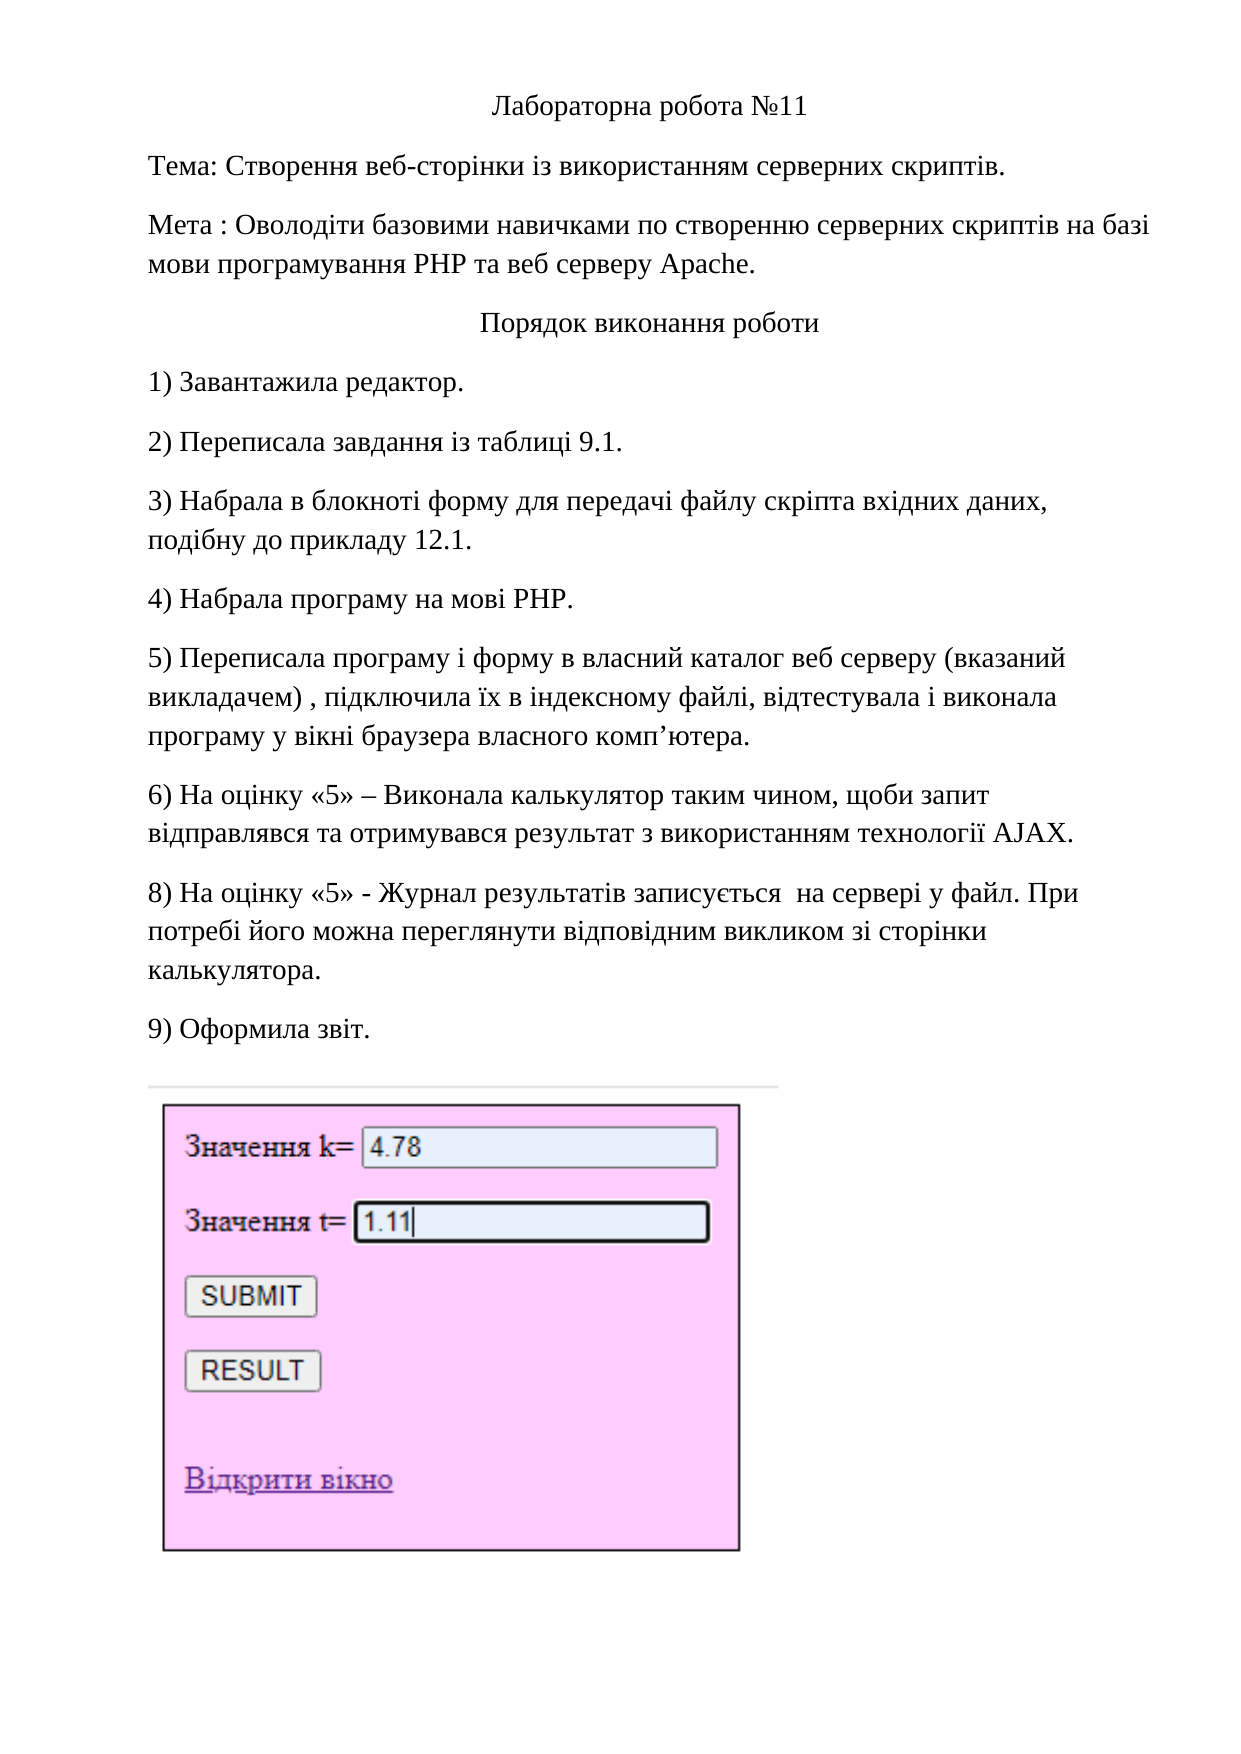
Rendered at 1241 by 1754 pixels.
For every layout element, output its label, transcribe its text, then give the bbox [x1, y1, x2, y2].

text 8) На оцінку «5» - Журнал результатів записується на сервері у файл. При потребі його можна переглянути відповідним викликом зі сторінки калькулятора. [148, 875, 1152, 986]
text Лабораторна робота №11 [148, 88, 1152, 122]
text 3) Набрала в блокноті форму для передачі файлу скріпта вхідних даних, подібну до прикладу 12.1. [148, 483, 1152, 555]
text 4) Набрала програму на мові PHP. [148, 581, 1152, 615]
picture [147, 1070, 779, 1576]
text 1) Завантажила редактор. [148, 364, 1152, 398]
text 2) Переписала завдання із таблиці 9.1. [148, 424, 1152, 457]
text 5) Переписала програму і форму в власний каталог веб серверу (вказаний викладачем) , підключила їх в індексному файлі, відтестувала і виконала програму у вікні браузера власного комп’ютера. [148, 641, 1152, 751]
text Тема: Створення веб-сторінки із використанням серверних скриптів. [148, 148, 1152, 181]
text 6) На оцінку «5» – Виконала калькулятор таким чином, щоби запит відправлявся та отримувався результат з використанням технології AJAX. [148, 777, 1152, 849]
text Мета : Оволодіти базовими навичками по створенню серверних скриптів на базі мови програмування PHP та веб серверу Apache. [148, 207, 1152, 279]
text 9) Оформила звіт. [148, 1011, 1152, 1045]
text Порядок виконання роботи [148, 305, 1152, 339]
